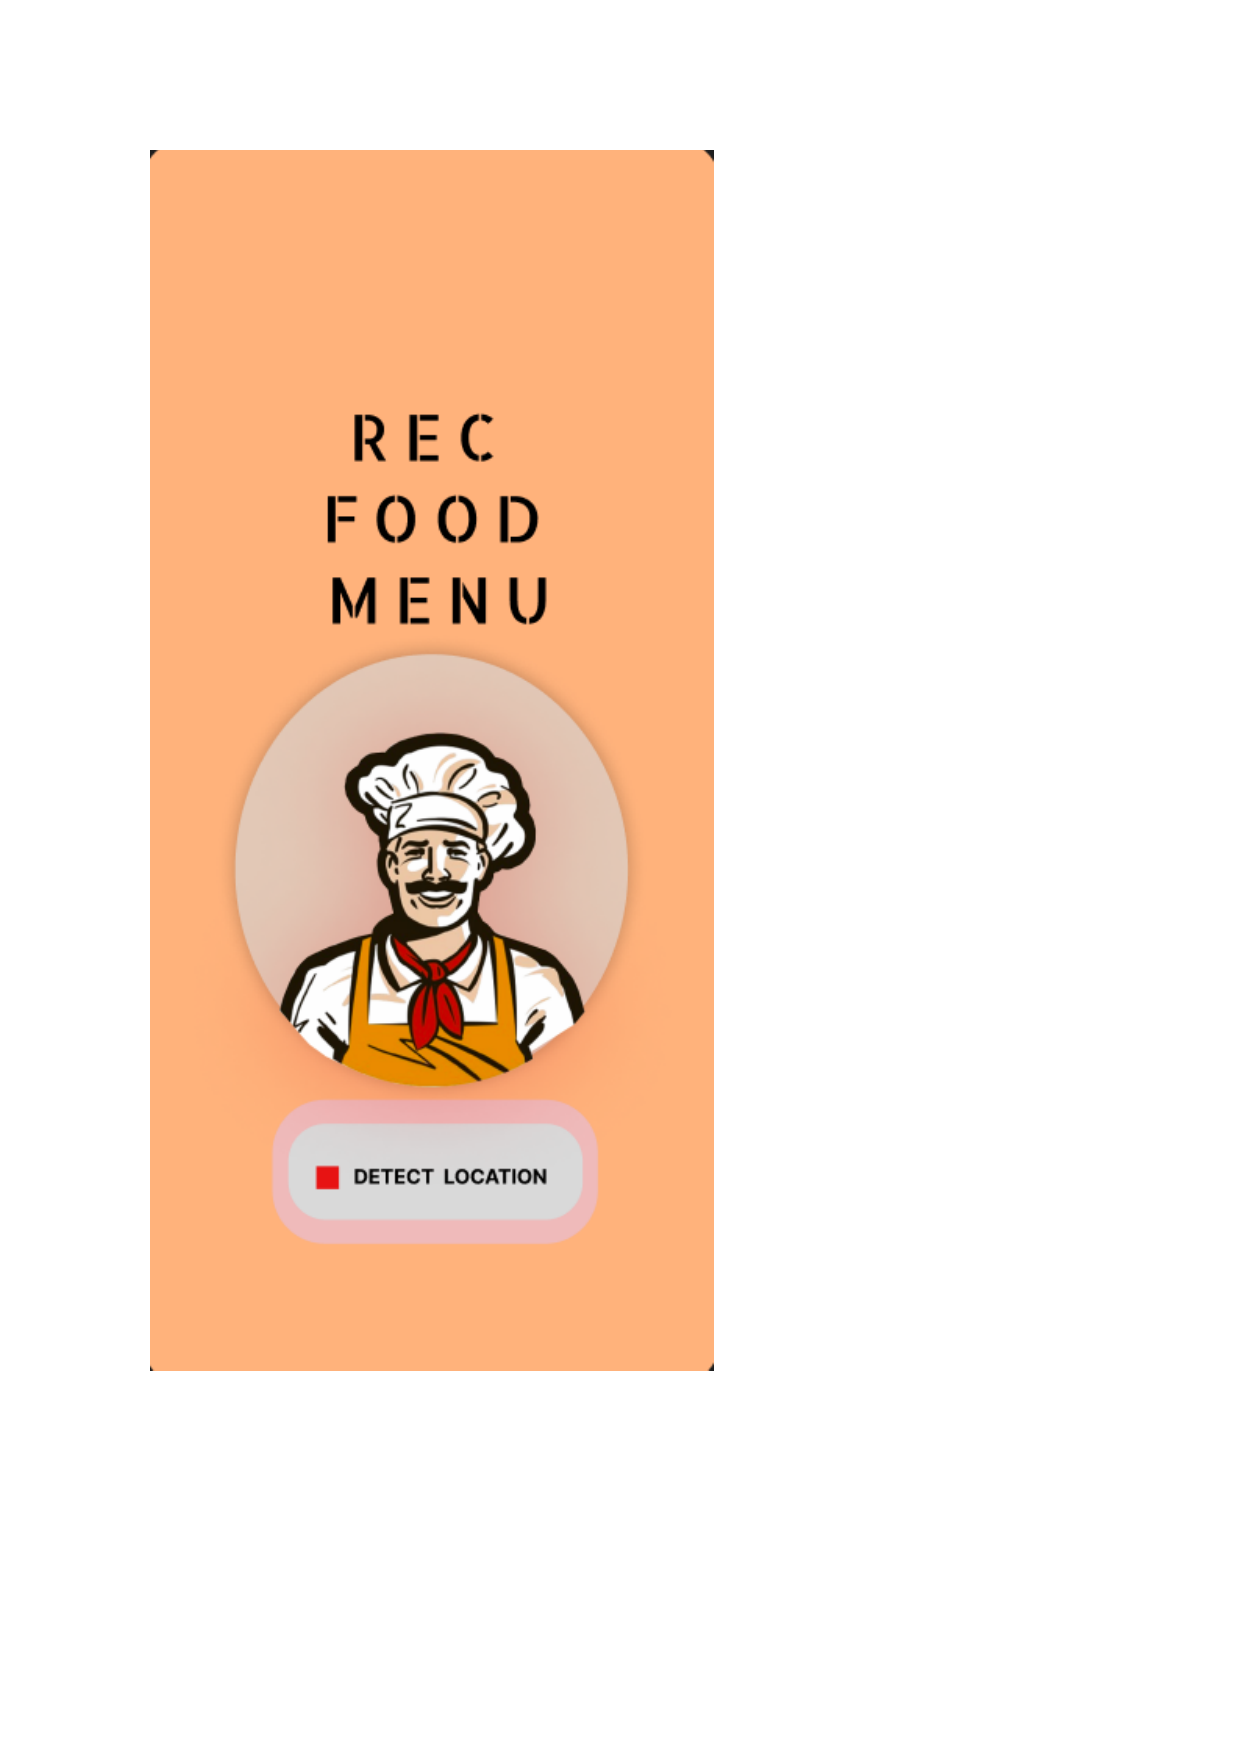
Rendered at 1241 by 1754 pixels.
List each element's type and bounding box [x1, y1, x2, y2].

picture [150, 150, 714, 1371]
